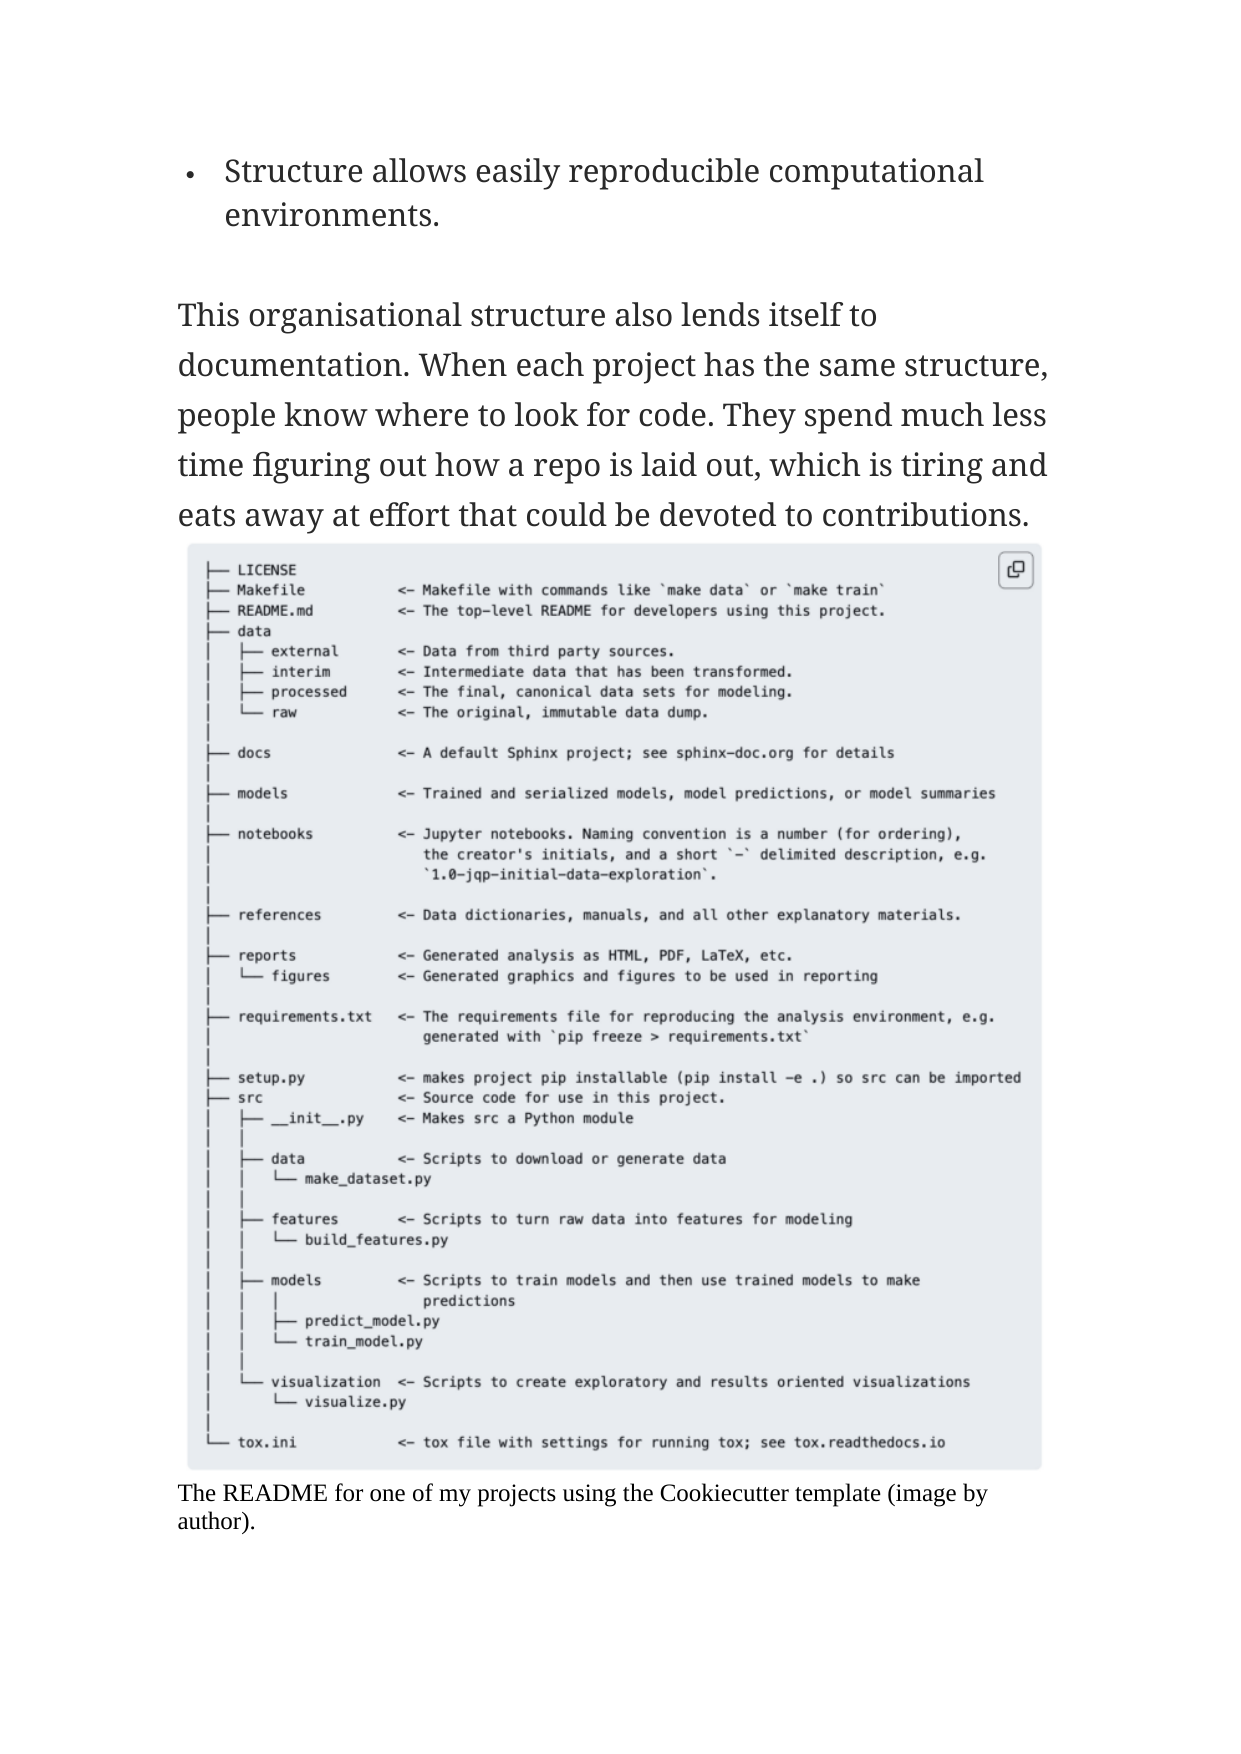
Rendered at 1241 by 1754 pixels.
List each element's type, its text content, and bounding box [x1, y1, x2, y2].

list Structure allows easily reproducible computational environments. [187, 148, 1063, 235]
picture [177, 535, 1048, 1478]
text The README for one of my projects using the Cookiecutter template (image by author). [177, 1478, 1063, 1535]
text This organisational structure also lends itself to documentation. When each project has the same structure, people know where to look for code. They spend much less time figuring out how a repo is laid out, which is tiring and eats away at effort that could be devoted to contributions. [177, 285, 1063, 535]
